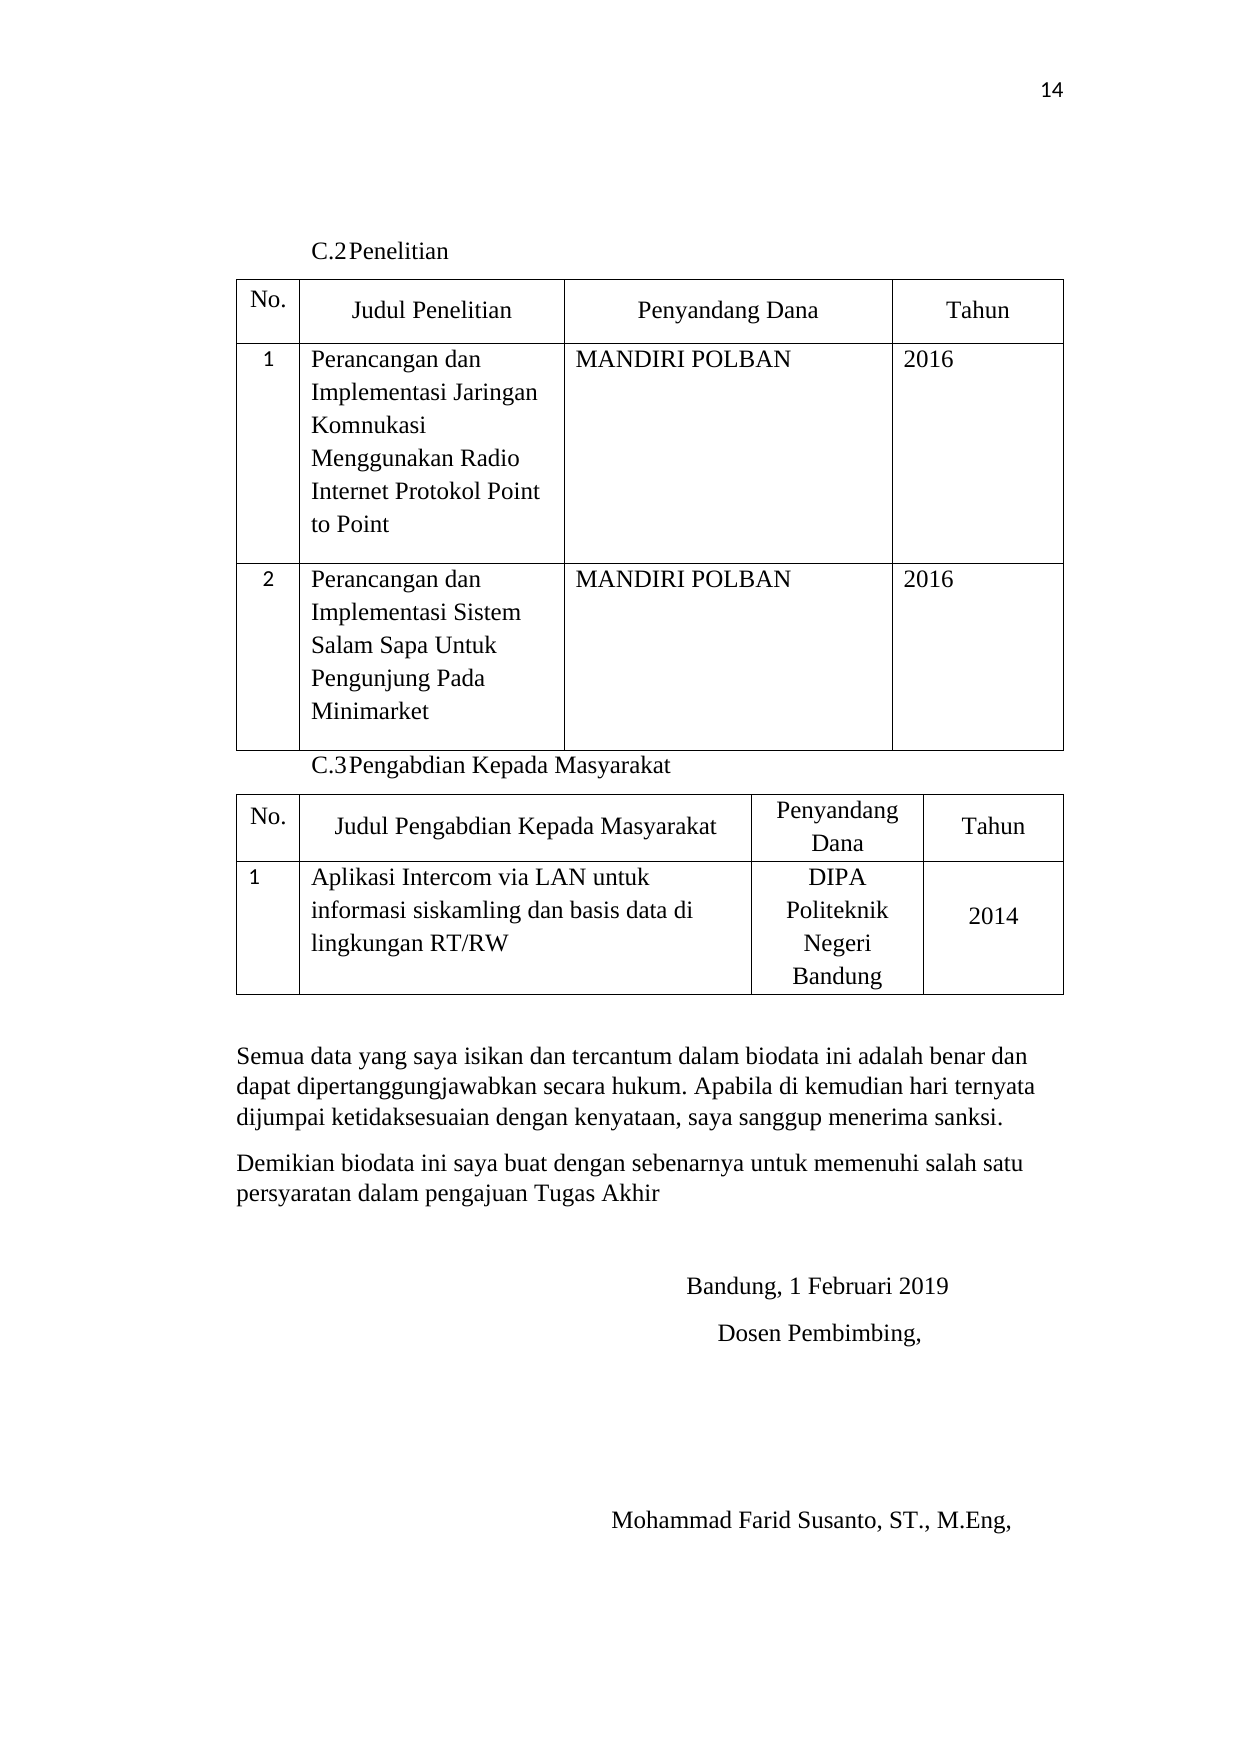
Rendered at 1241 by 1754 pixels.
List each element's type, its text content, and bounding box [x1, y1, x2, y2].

table_cell 1 [237, 862, 299, 993]
table_cell 2016 [893, 564, 1063, 749]
list Pengabdian Kepada Masyarakat [311, 751, 1063, 779]
table_cell MANDIRI POLBAN [565, 564, 892, 749]
table_cell Perancangan dan Implementasi Sistem Salam Sapa Untuk Pengunjung Pada Minimarket [300, 564, 564, 749]
table_cell Aplikasi Intercom via LAN untuk informasi siskamling dan basis data di lingkungan RT/RW [300, 862, 751, 993]
table_cell MANDIRI POLBAN [565, 344, 892, 563]
table_header Judul Penelitian [300, 280, 564, 343]
table_header No. [237, 280, 299, 343]
table_header Tahun [893, 280, 1063, 343]
table_cell Perancangan dan Implementasi Jaringan Komnukasi Menggunakan Radio Internet Protokol Point to Point [300, 344, 564, 563]
table_cell 2014 [924, 862, 1063, 993]
table_cell DIPA Politeknik Negeri Bandung [752, 862, 923, 993]
table_cell 1 [237, 344, 299, 563]
table_header Tahun [924, 795, 1063, 861]
table_cell 2016 [893, 344, 1063, 563]
table_header Penyandang Dana [752, 795, 923, 861]
table_header Judul Pengabdian Kepada Masyarakat [300, 795, 751, 861]
text Mohammad Farid Susanto, ST., M.Eng, [236, 1505, 1063, 1534]
text Semua data yang saya isikan dan tercantum dalam biodata ini adalah benar dan dapat dipertanggungjawabkan secara hukum. Apabila di kemudian hari ternyata dijumpai ketidaksesuaian dengan kenyataan, saya sanggup menerima sanksi. [236, 1041, 1063, 1130]
table_cell 2 [237, 564, 299, 749]
list Penelitian [311, 236, 1063, 265]
table_header No. [237, 795, 299, 861]
text Bandung, 1 Februari 2019 [236, 1271, 1063, 1300]
text Demikian biodata ini saya buat dengan sebenarnya untuk memenuhi salah satu persyaratan dalam pengajuan Tugas Akhir [236, 1148, 1063, 1207]
table_header Penyandang Dana [565, 280, 892, 343]
text Dosen Pembimbing, [236, 1318, 1063, 1347]
